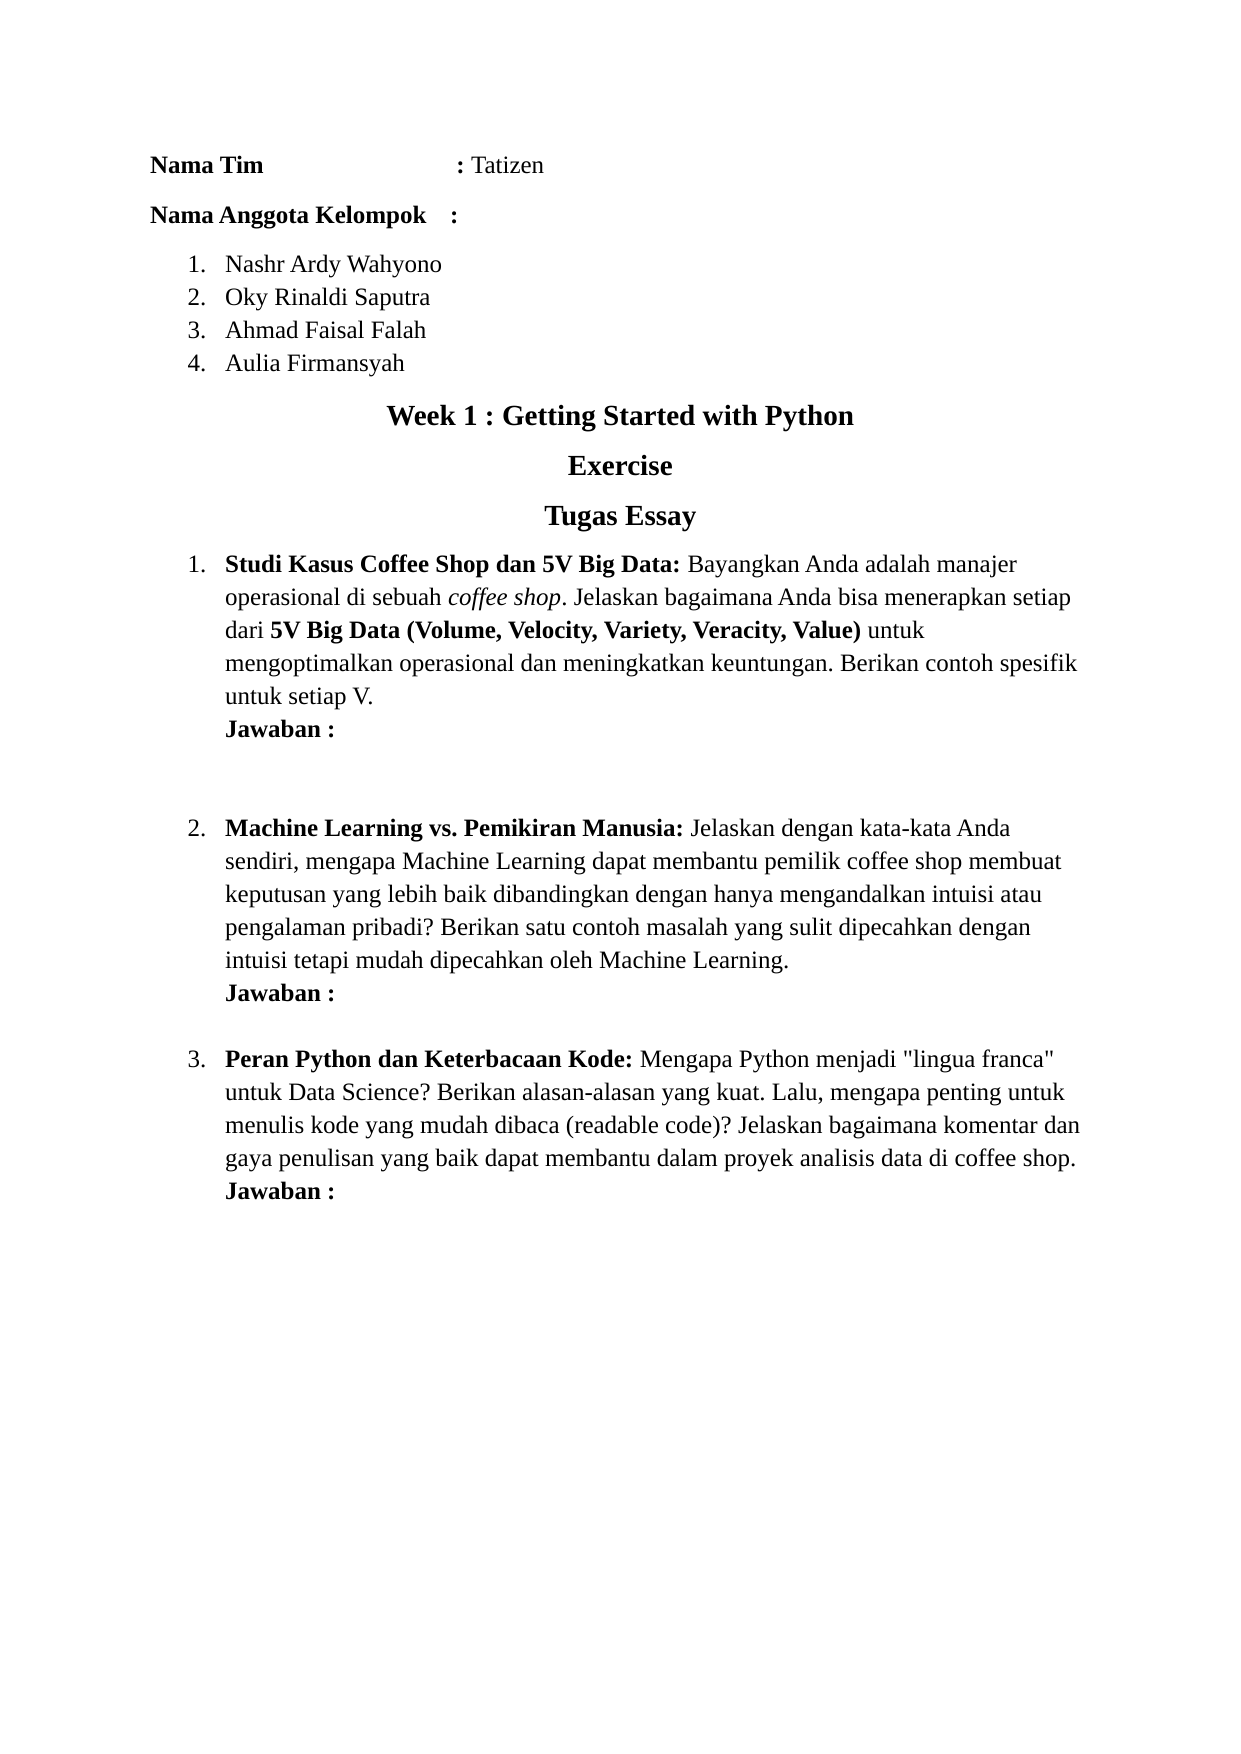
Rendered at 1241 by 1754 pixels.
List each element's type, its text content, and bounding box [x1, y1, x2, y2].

list Jawaban : [225, 978, 1090, 1007]
list Ahmad Faisal Falah [187, 315, 1090, 344]
list Aulia Firmansyah [187, 348, 1090, 377]
list Nashr Ardy Wahyono [187, 249, 1090, 278]
text Tugas Essay [150, 498, 1090, 532]
text Exercise [150, 448, 1090, 482]
list Jawaban : [225, 714, 1090, 743]
text Nama Tim : Tatizen [150, 150, 1090, 179]
list Machine Learning vs. Pemikiran Manusia: Jelaskan dengan kata-kata Anda sendiri, mengapa Machine Learning dapat membantu pemilik coffee shop membuat keputusan yang lebih baik dibandingkan dengan hanya mengandalkan intuisi atau pengalaman pribadi? Berikan satu contoh masalah yang sulit dipecahkan dengan intuisi tetapi mudah dipecahkan oleh Machine Learning. [187, 813, 1090, 974]
list Studi Kasus Coffee Shop dan 5V Big Data: Bayangkan Anda adalah manajer operasional di sebuah coffee shop. Jelaskan bagaimana Anda bisa menerapkan setiap dari 5V Big Data (Volume, Velocity, Variety, Veracity, Value) untuk mengoptimalkan operasional dan meningkatkan keuntungan. Berikan contoh spesifik untuk setiap V. [187, 549, 1090, 709]
text Week 1 : Getting Started with Python [150, 398, 1090, 432]
list Peran Python dan Keterbacaan Kode: Mengapa Python menjadi "lingua franca" untuk Data Science? Berikan alasan-alasan yang kuat. Lalu, mengapa penting untuk menulis kode yang mudah dibaca (readable code)? Jelaskan bagaimana komentar dan gaya penulisan yang baik dapat membantu dalam proyek analisis data di coffee shop. [187, 1044, 1090, 1172]
list Oky Rinaldi Saputra [187, 282, 1090, 311]
list Jawaban : [225, 1176, 1090, 1205]
text Nama Anggota Kelompok : [150, 200, 1090, 228]
